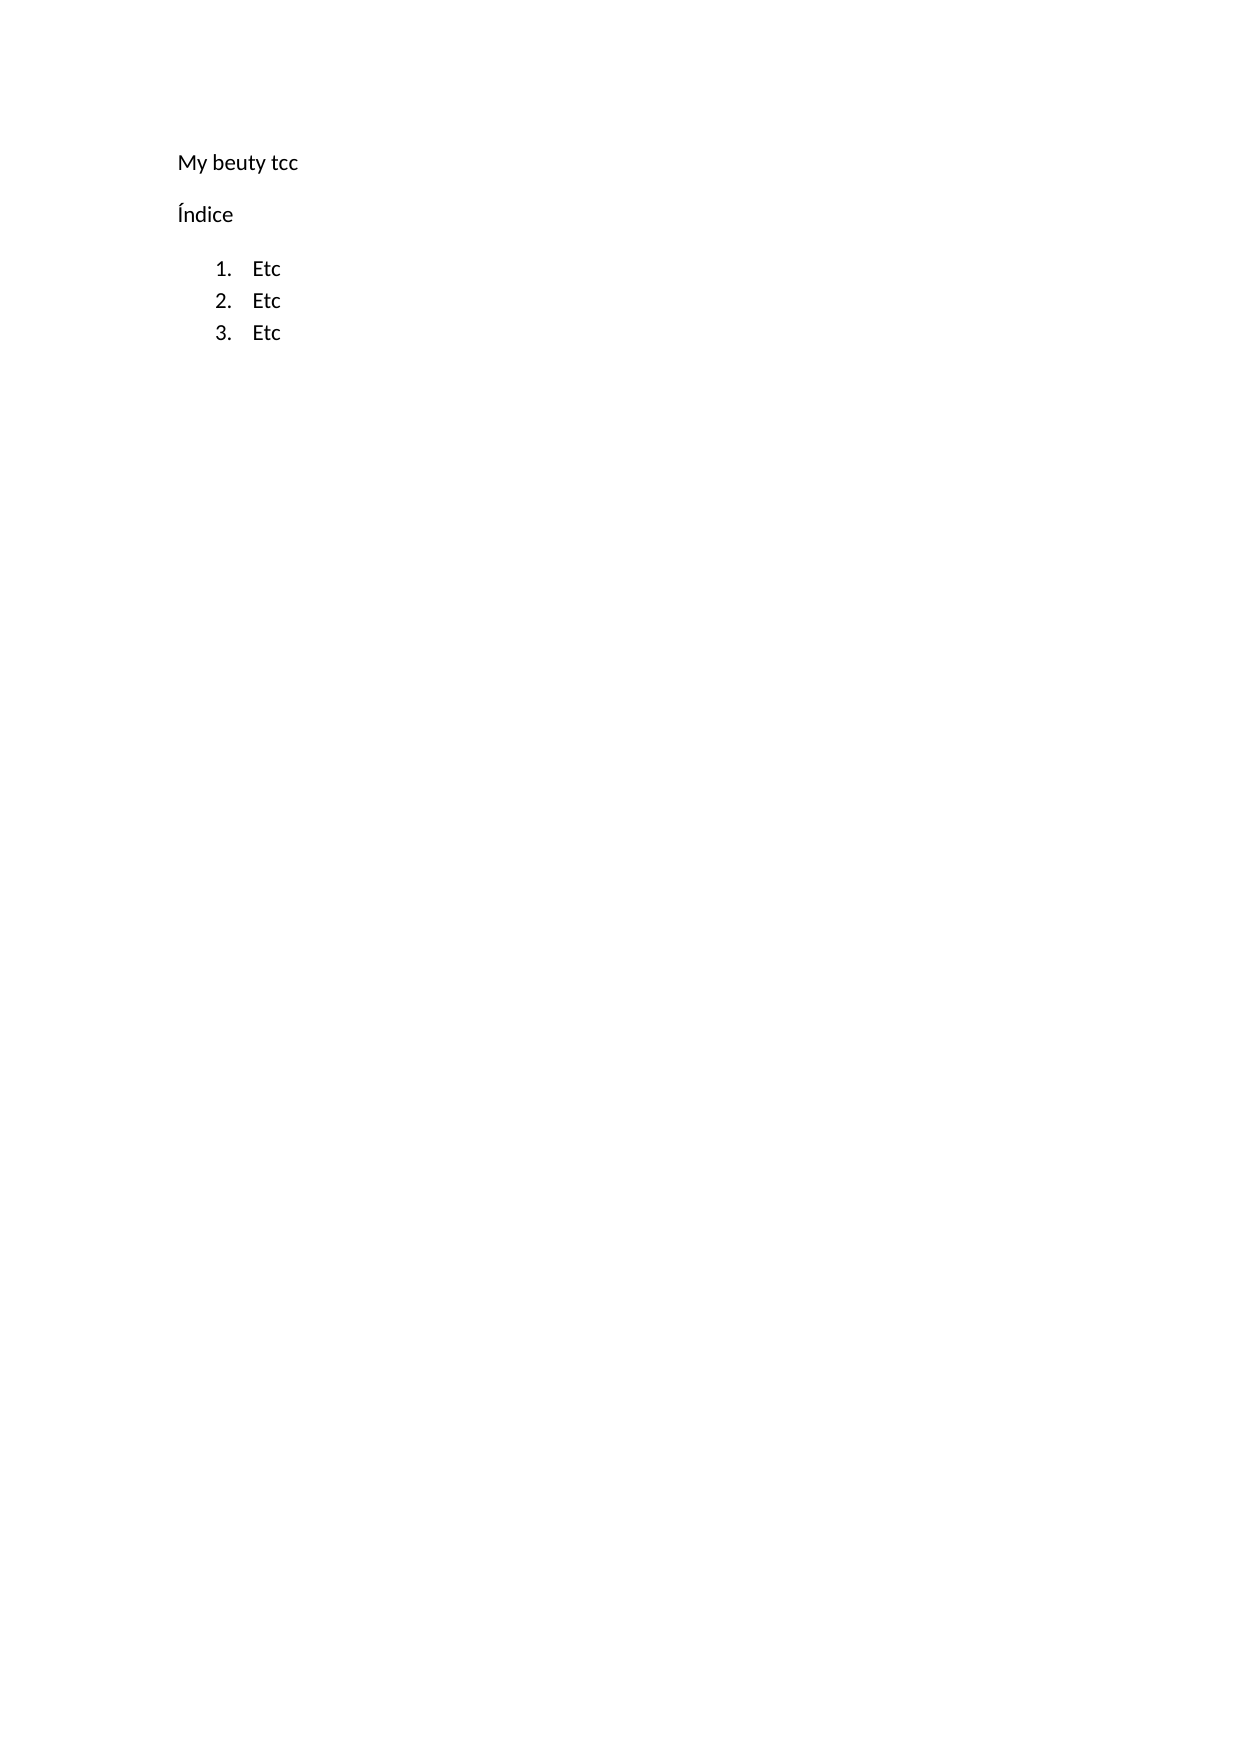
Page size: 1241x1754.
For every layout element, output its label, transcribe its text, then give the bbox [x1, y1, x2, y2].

list Etc [215, 254, 1063, 282]
text Índice [177, 201, 1063, 229]
list Etc [215, 286, 1063, 314]
list Etc [215, 318, 1063, 346]
text My beuty tcc [177, 148, 1063, 176]
